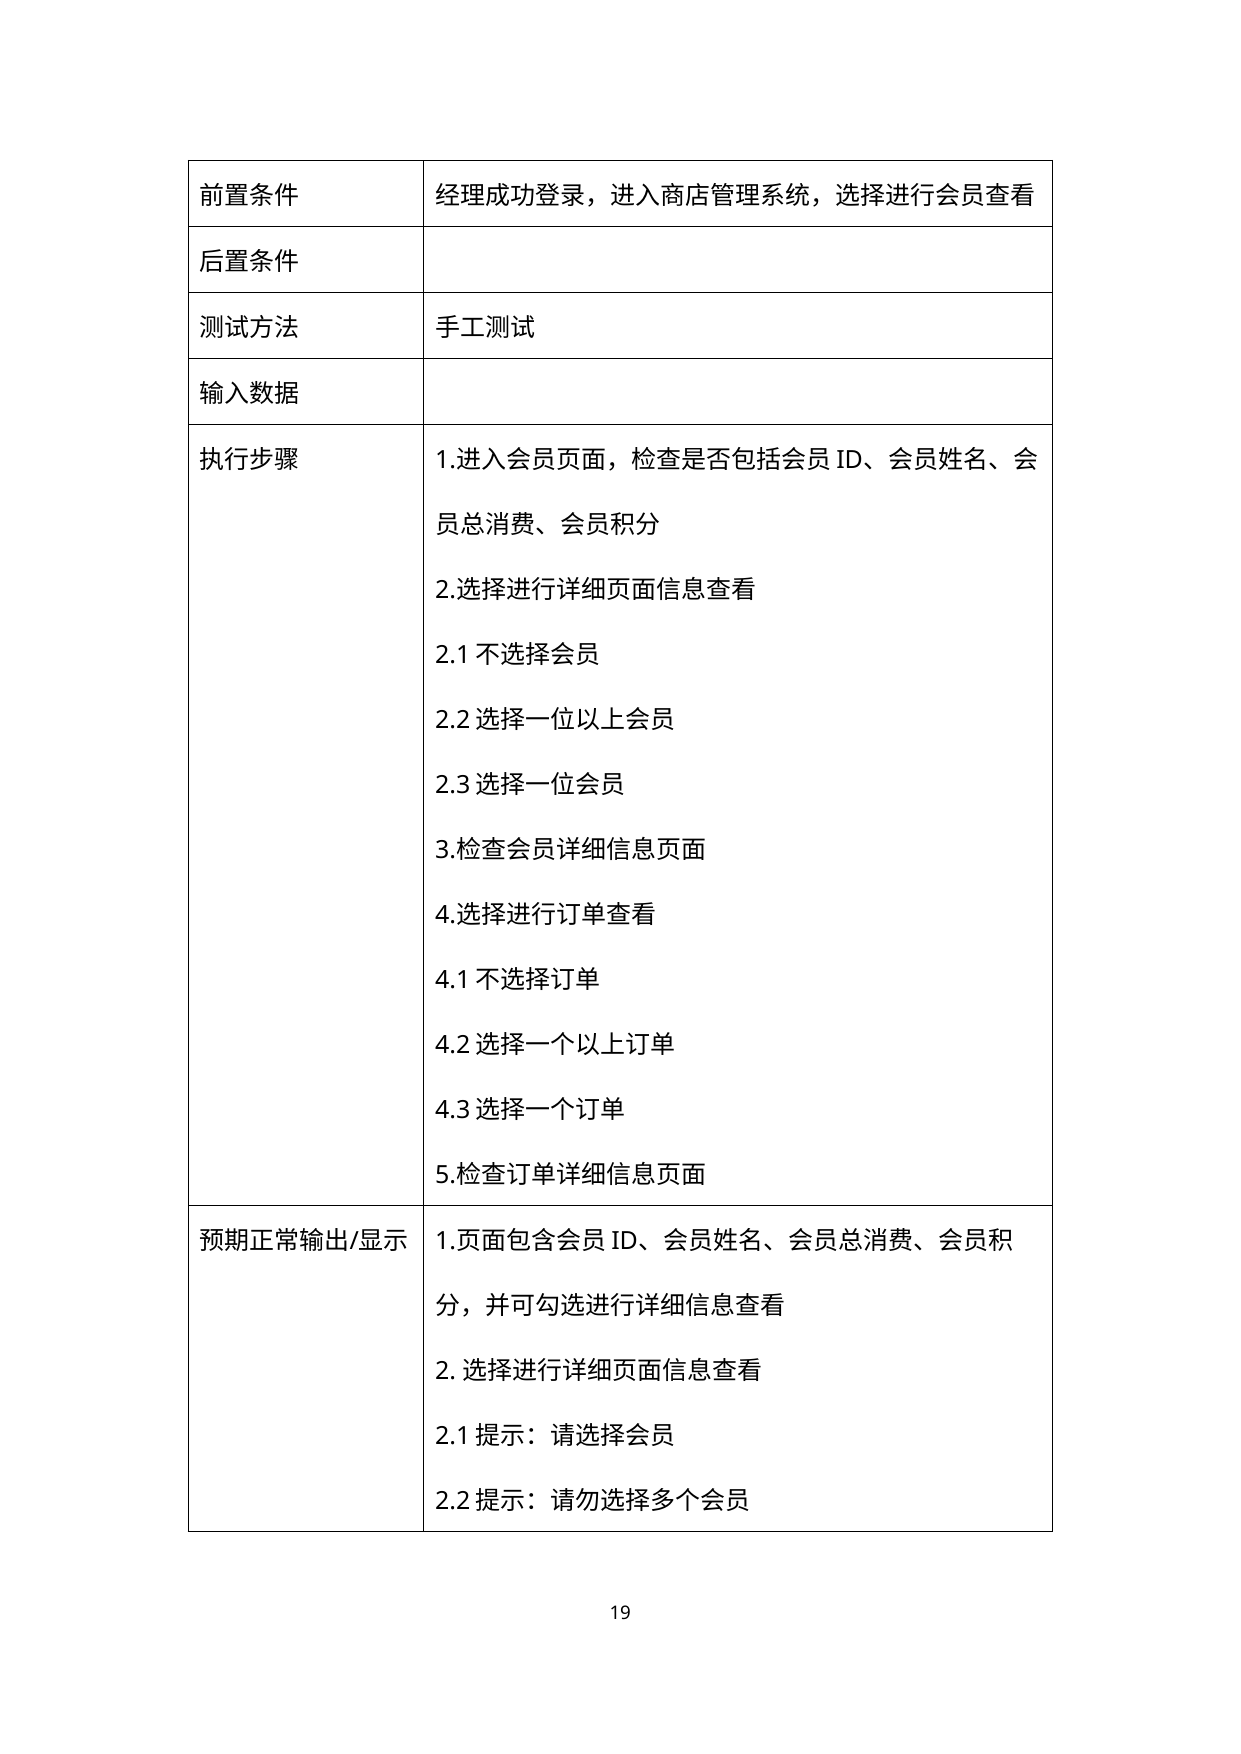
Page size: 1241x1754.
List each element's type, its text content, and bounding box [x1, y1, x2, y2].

table_cell [424, 227, 1052, 292]
table_cell 1.进入会员页面，检查是否包括会员ID、会员姓名、会员总消费、会员积分 2.选择进行详细页面信息查看 2.1不选择会员 2.2选择一位以上会员 2.3选择一位会员 3.检查会员详细信息页面 4.选择进行订单查看 4.1不选择订单 4.2选择一个以上订单 4.3选择一个订单 5.检查订单详细信息页面 [424, 425, 1052, 1205]
table_cell [424, 359, 1052, 424]
table_cell 手工测试 [424, 293, 1052, 358]
table_cell 测试方法 [189, 293, 423, 358]
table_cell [424, 1206, 1052, 1531]
table_cell 执行步骤 [189, 425, 423, 1205]
table_cell 输入数据 [189, 359, 423, 424]
table_cell 前置条件 [189, 161, 423, 226]
table_cell 预期正常输出/显示 [189, 1206, 423, 1531]
table_cell 经理成功登录，进入商店管理系统，选择进行会员查看 [424, 161, 1052, 226]
table_cell 后置条件 [189, 227, 423, 292]
